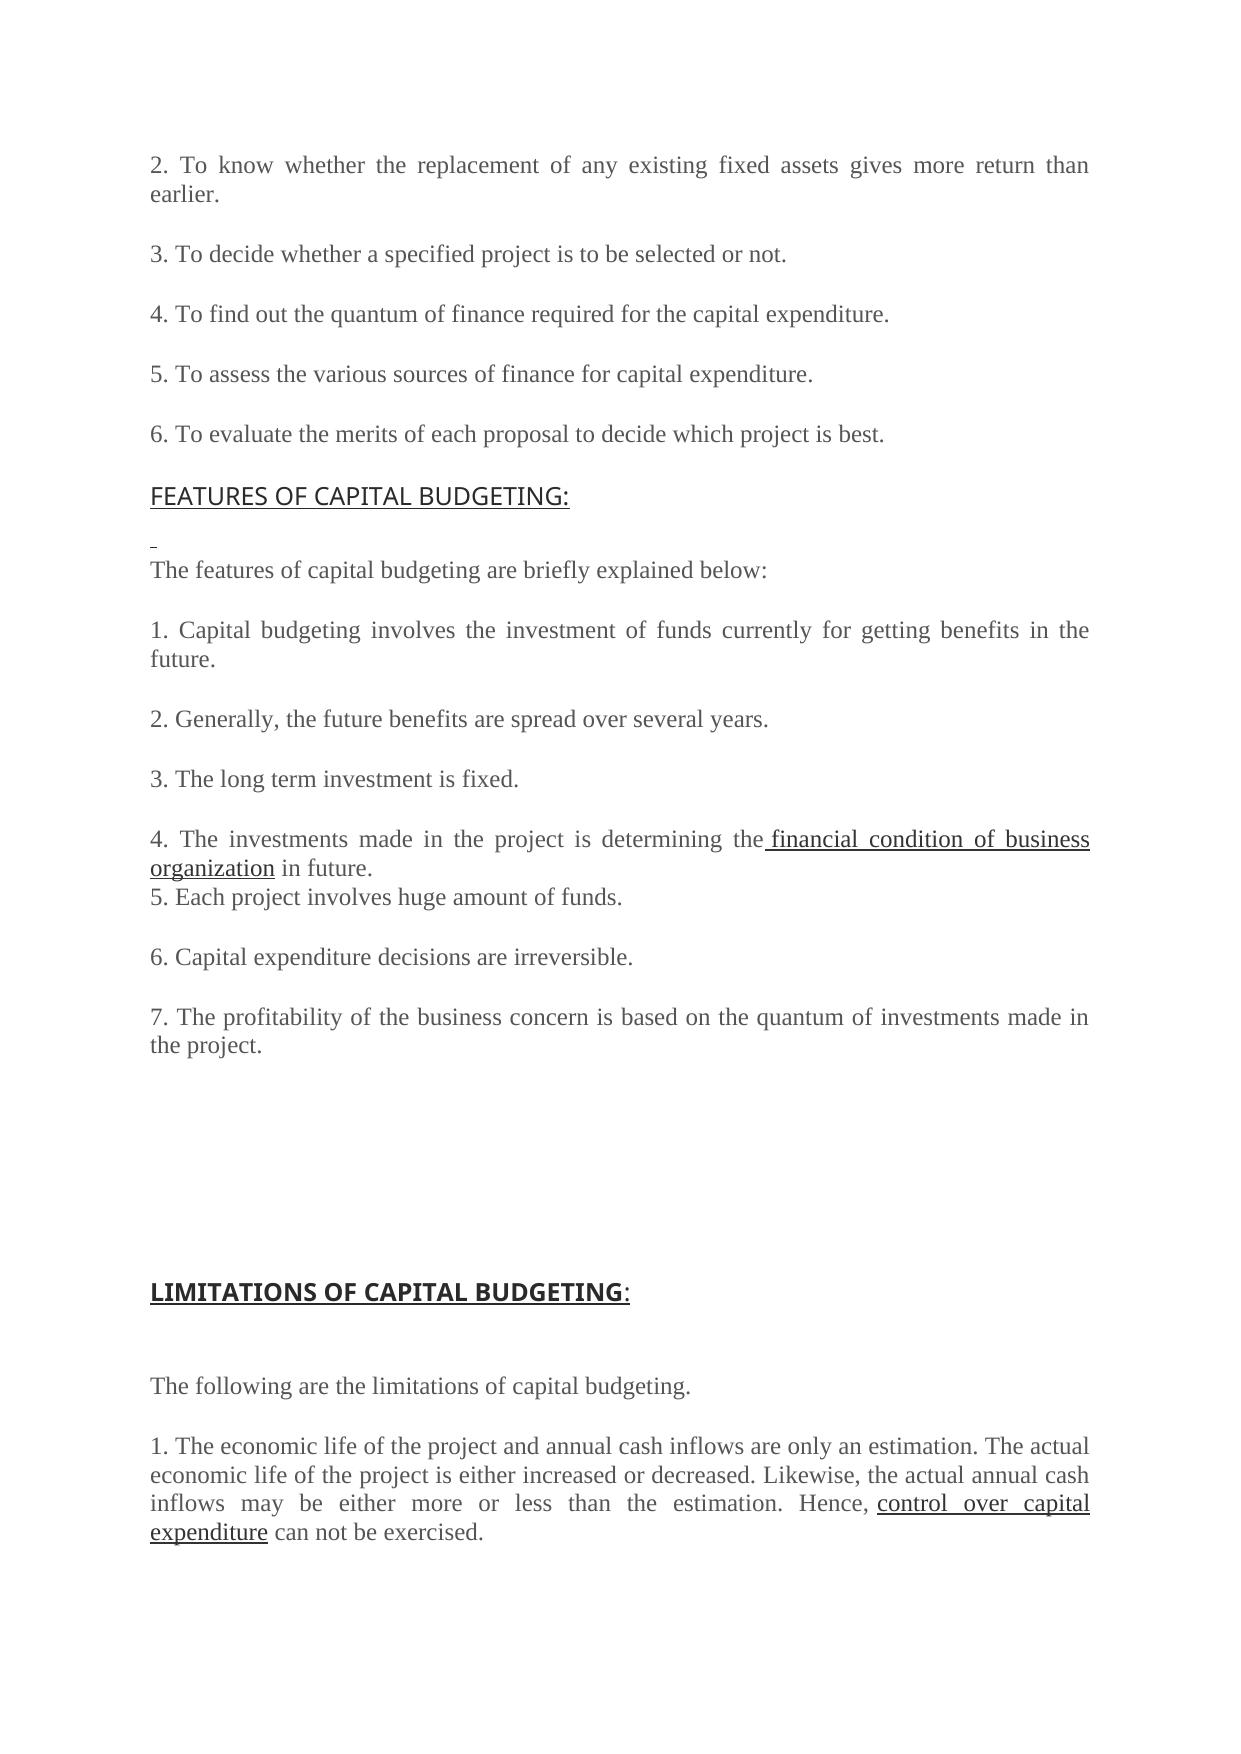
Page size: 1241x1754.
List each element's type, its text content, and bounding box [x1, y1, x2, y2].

text The following are the limitations of capital budgeting. [150, 1371, 1090, 1400]
text 2. To know whether the replacement of any existing fixed assets gives more return than earlier. [150, 150, 1090, 207]
text 7. The profitability of the business concern is based on the quantum of investments made in the project. [150, 1002, 1090, 1059]
text 1. Capital budgeting involves the investment of funds currently for getting benefits in the future. [150, 615, 1090, 673]
text 1. The economic life of the project and annual cash inflows are only an estimation. The actual economic life of the project is either increased or decreased. Likewise, the actual annual cash inflows may be either more or less than the estimation. Hence, control over capital expenditure can not be exercised. [150, 1431, 1090, 1546]
text 4. To find out the quantum of finance required for the capital expenditure. [150, 299, 1090, 327]
text 5. To assess the various sources of finance for capital expenditure. [150, 359, 1090, 387]
text 2. Generally, the future benefits are spread over several years. [150, 704, 1090, 733]
text 4. The investments made in the project is determining the financial condition of business organization in future. [150, 824, 1090, 882]
subtitle FEATURES OF CAPITAL BUDGETING: [150, 479, 1090, 513]
text 6. To evaluate the merits of each proposal to decide which project is best. [150, 419, 1090, 447]
text 3. The long term investment is fixed. [150, 764, 1090, 793]
subtitle LIMITATIONS OF CAPITAL BUDGETING: [150, 1274, 1090, 1308]
text 3. To decide whether a specified project is to be selected or not. [150, 239, 1090, 267]
text 6. Capital expenditure decisions are irreversible. [150, 942, 1090, 970]
text 5. Each project involves huge amount of funds. [150, 882, 1090, 910]
text The features of capital budgeting are briefly explained below: [150, 555, 1090, 584]
